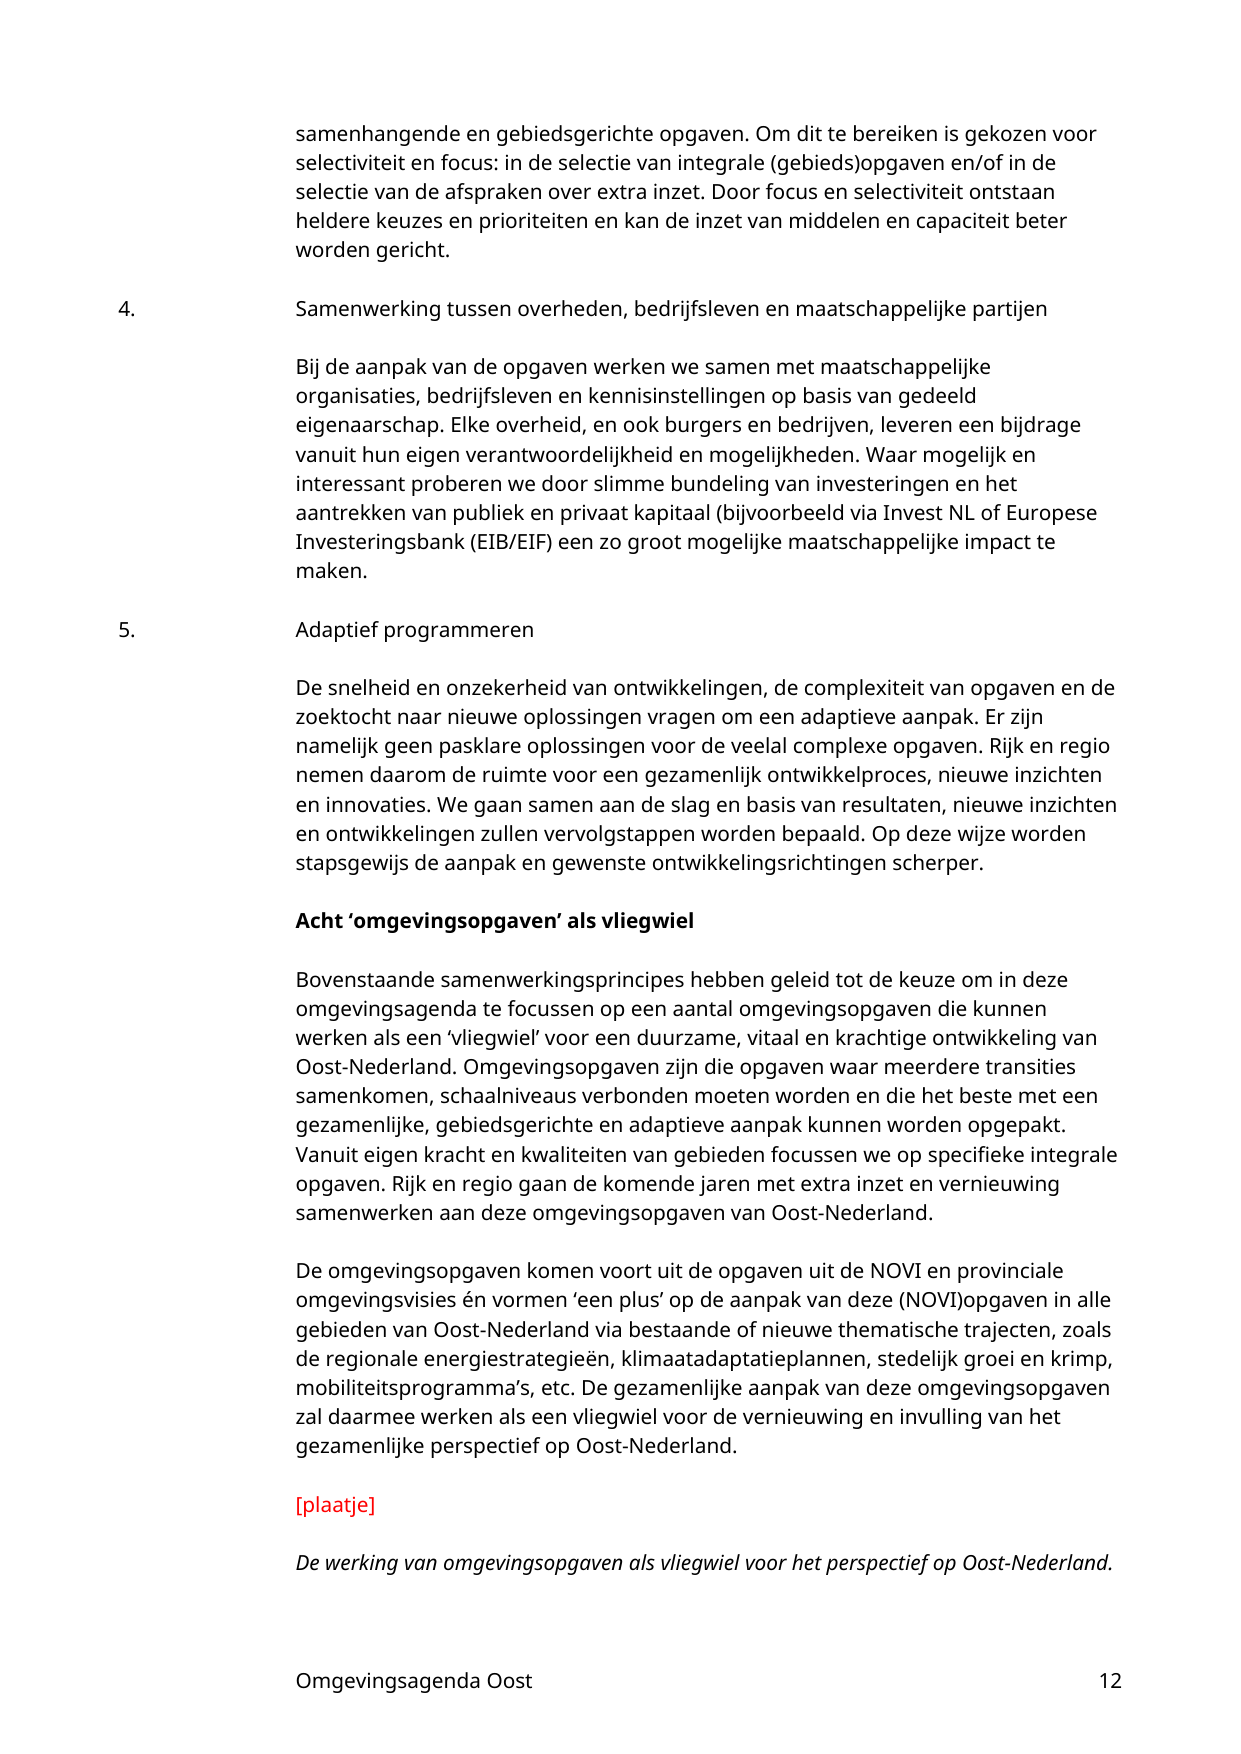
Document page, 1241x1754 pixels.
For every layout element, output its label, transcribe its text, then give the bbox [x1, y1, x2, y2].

text De werking van omgevingsopgaven als vliegwiel voor het perspectief op Oost-Nederland. [295, 1547, 1122, 1576]
text 4. Samenwerking tussen overheden, bedrijfsleven en maatschappelijke partijen [118, 293, 1122, 322]
text De snelheid en onzekerheid van ontwikkelingen, de complexiteit van opgaven en de zoektocht naar nieuwe oplossingen vragen om een adaptieve aanpak. Er zijn namelijk geen pasklare oplossingen voor de veelal complexe opgaven. Rijk en regio nemen daarom de ruimte voor een gezamenlijk ontwikkelproces, nieuwe inzichten en innovaties. We gaan samen aan de slag en basis van resultaten, nieuwe inzichten en ontwikkelingen zullen vervolgstappen worden bepaald. Op deze wijze worden stapsgewijs de aanpak en gewenste ontwikkelingsrichtingen scherper. [295, 672, 1122, 876]
text 5. Adaptief programmeren [118, 614, 1122, 643]
text [plaatje] [295, 1489, 1122, 1518]
text De omgevingsopgaven komen voort uit de opgaven uit de NOVI en provinciale omgevingsvisies én vormen ‘een plus’ op de aanpak van deze (NOVI)opgaven in alle gebieden van Oost-Nederland via bestaande of nieuwe thematische trajecten, zoals de regionale energiestrategieën, klimaatadaptatieplannen, stedelijk groei en krimp, mobiliteitsprogramma’s, etc. De gezamenlijke aanpak van deze omgevingsopgaven zal daarmee werken als een vliegwiel voor de vernieuwing en invulling van het gezamenlijke perspectief op Oost-Nederland. [295, 1256, 1122, 1460]
text Bij de aanpak van de opgaven werken we samen met maatschappelijke organisaties, bedrijfsleven en kennisinstellingen op basis van gedeeld eigenaarschap. Elke overheid, en ook burgers en bedrijven, leveren een bijdrage vanuit hun eigen verantwoordelijkheid en mogelijkheden. Waar mogelijk en interessant proberen we door slimme bundeling van investeringen en het aantrekken van publiek en privaat kapitaal (bijvoorbeeld via Invest NL of Europese Investeringsbank (EIB/EIF) een zo groot mogelijke maatschappelijke impact te maken. [295, 351, 1122, 585]
text Acht ‘omgevingsopgaven’ als vliegwiel [118, 906, 1122, 935]
text Bovenstaande samenwerkingsprincipes hebben geleid tot de keuze om in deze omgevingsagenda te focussen op een aantal omgevingsopgaven die kunnen werken als een ‘vliegwiel’ voor een duurzame, vitaal en krachtige ontwikkeling van Oost-Nederland. Omgevingsopgaven zijn die opgaven waar meerdere transities samenkomen, schaalniveaus verbonden moeten worden en die het beste met een gezamenlijke, gebiedsgerichte en adaptieve aanpak kunnen worden opgepakt. Vanuit eigen kracht en kwaliteiten van gebieden focussen we op specifieke integrale opgaven. Rijk en regio gaan de komende jaren met extra inzet en vernieuwing samenwerken aan deze omgevingsopgaven van Oost-Nederland. [295, 964, 1122, 1226]
